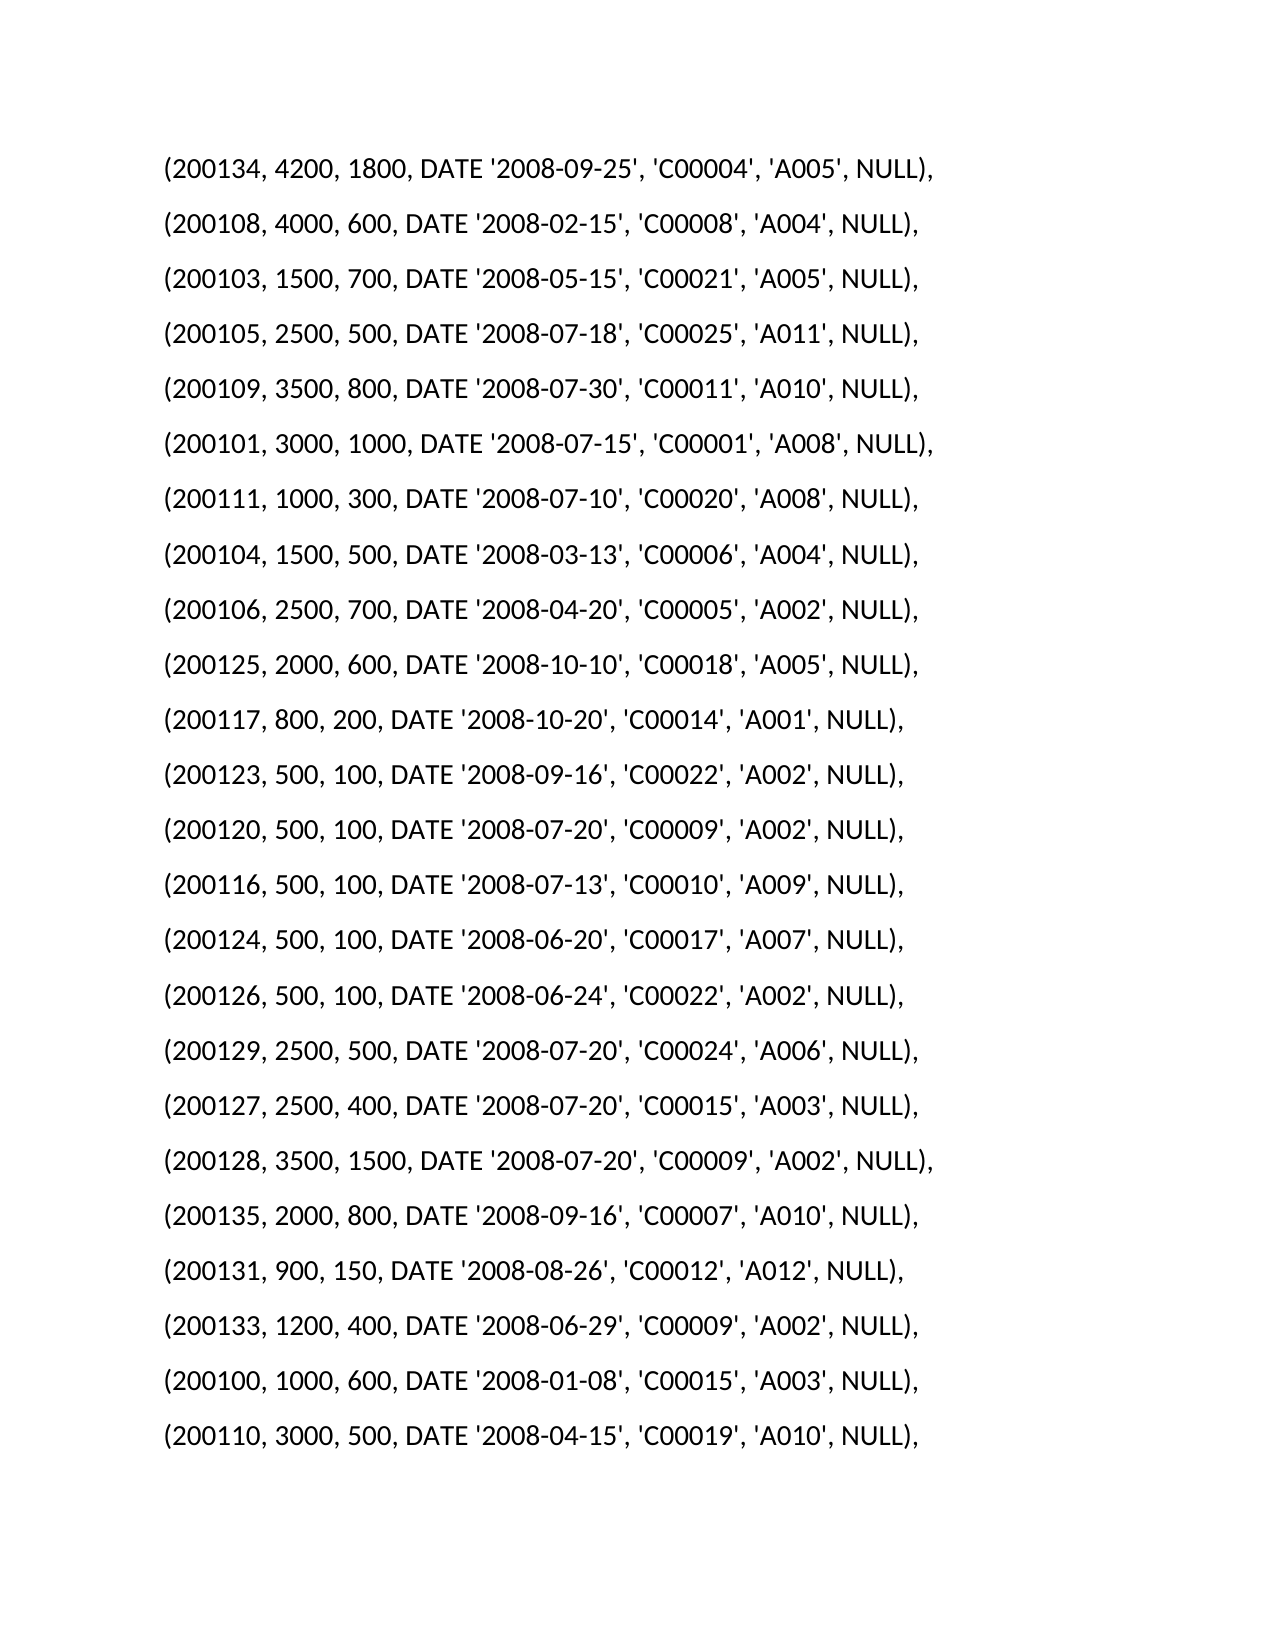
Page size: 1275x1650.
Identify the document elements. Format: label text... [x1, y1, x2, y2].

text (200110, 3000, 500, DATE '2008-04-15', 'C00019', 'A010', NULL), [150, 1417, 1125, 1453]
text (200116, 500, 100, DATE '2008-07-13', 'C00010', 'A009', NULL), [150, 866, 1125, 902]
text (200111, 1000, 300, DATE '2008-07-10', 'C00020', 'A008', NULL), [150, 481, 1125, 516]
text (200128, 3500, 1500, DATE '2008-07-20', 'C00009', 'A002', NULL), [150, 1142, 1125, 1177]
text (200120, 500, 100, DATE '2008-07-20', 'C00009', 'A002', NULL), [150, 811, 1125, 847]
text (200104, 1500, 500, DATE '2008-03-13', 'C00006', 'A004', NULL), [150, 536, 1125, 571]
text (200108, 4000, 600, DATE '2008-02-15', 'C00008', 'A004', NULL), [150, 205, 1125, 241]
text (200106, 2500, 700, DATE '2008-04-20', 'C00005', 'A002', NULL), [150, 591, 1125, 626]
text (200131, 900, 150, DATE '2008-08-26', 'C00012', 'A012', NULL), [150, 1252, 1125, 1288]
text (200124, 500, 100, DATE '2008-06-20', 'C00017', 'A007', NULL), [150, 921, 1125, 957]
text (200101, 3000, 1000, DATE '2008-07-15', 'C00001', 'A008', NULL), [150, 426, 1125, 461]
text (200135, 2000, 800, DATE '2008-09-16', 'C00007', 'A010', NULL), [150, 1197, 1125, 1233]
text (200125, 2000, 600, DATE '2008-10-10', 'C00018', 'A005', NULL), [150, 646, 1125, 682]
text (200134, 4200, 1800, DATE '2008-09-25', 'C00004', 'A005', NULL), [150, 150, 1125, 186]
text (200105, 2500, 500, DATE '2008-07-18', 'C00025', 'A011', NULL), [150, 315, 1125, 351]
text (200127, 2500, 400, DATE '2008-07-20', 'C00015', 'A003', NULL), [150, 1087, 1125, 1122]
text (200103, 1500, 700, DATE '2008-05-15', 'C00021', 'A005', NULL), [150, 260, 1125, 296]
text (200109, 3500, 800, DATE '2008-07-30', 'C00011', 'A010', NULL), [150, 370, 1125, 406]
text (200123, 500, 100, DATE '2008-09-16', 'C00022', 'A002', NULL), [150, 756, 1125, 792]
text (200117, 800, 200, DATE '2008-10-20', 'C00014', 'A001', NULL), [150, 701, 1125, 737]
text (200129, 2500, 500, DATE '2008-07-20', 'C00024', 'A006', NULL), [150, 1032, 1125, 1067]
text (200133, 1200, 400, DATE '2008-06-29', 'C00009', 'A002', NULL), [150, 1307, 1125, 1343]
text (200126, 500, 100, DATE '2008-06-24', 'C00022', 'A002', NULL), [150, 977, 1125, 1012]
text (200100, 1000, 600, DATE '2008-01-08', 'C00015', 'A003', NULL), [150, 1362, 1125, 1398]
